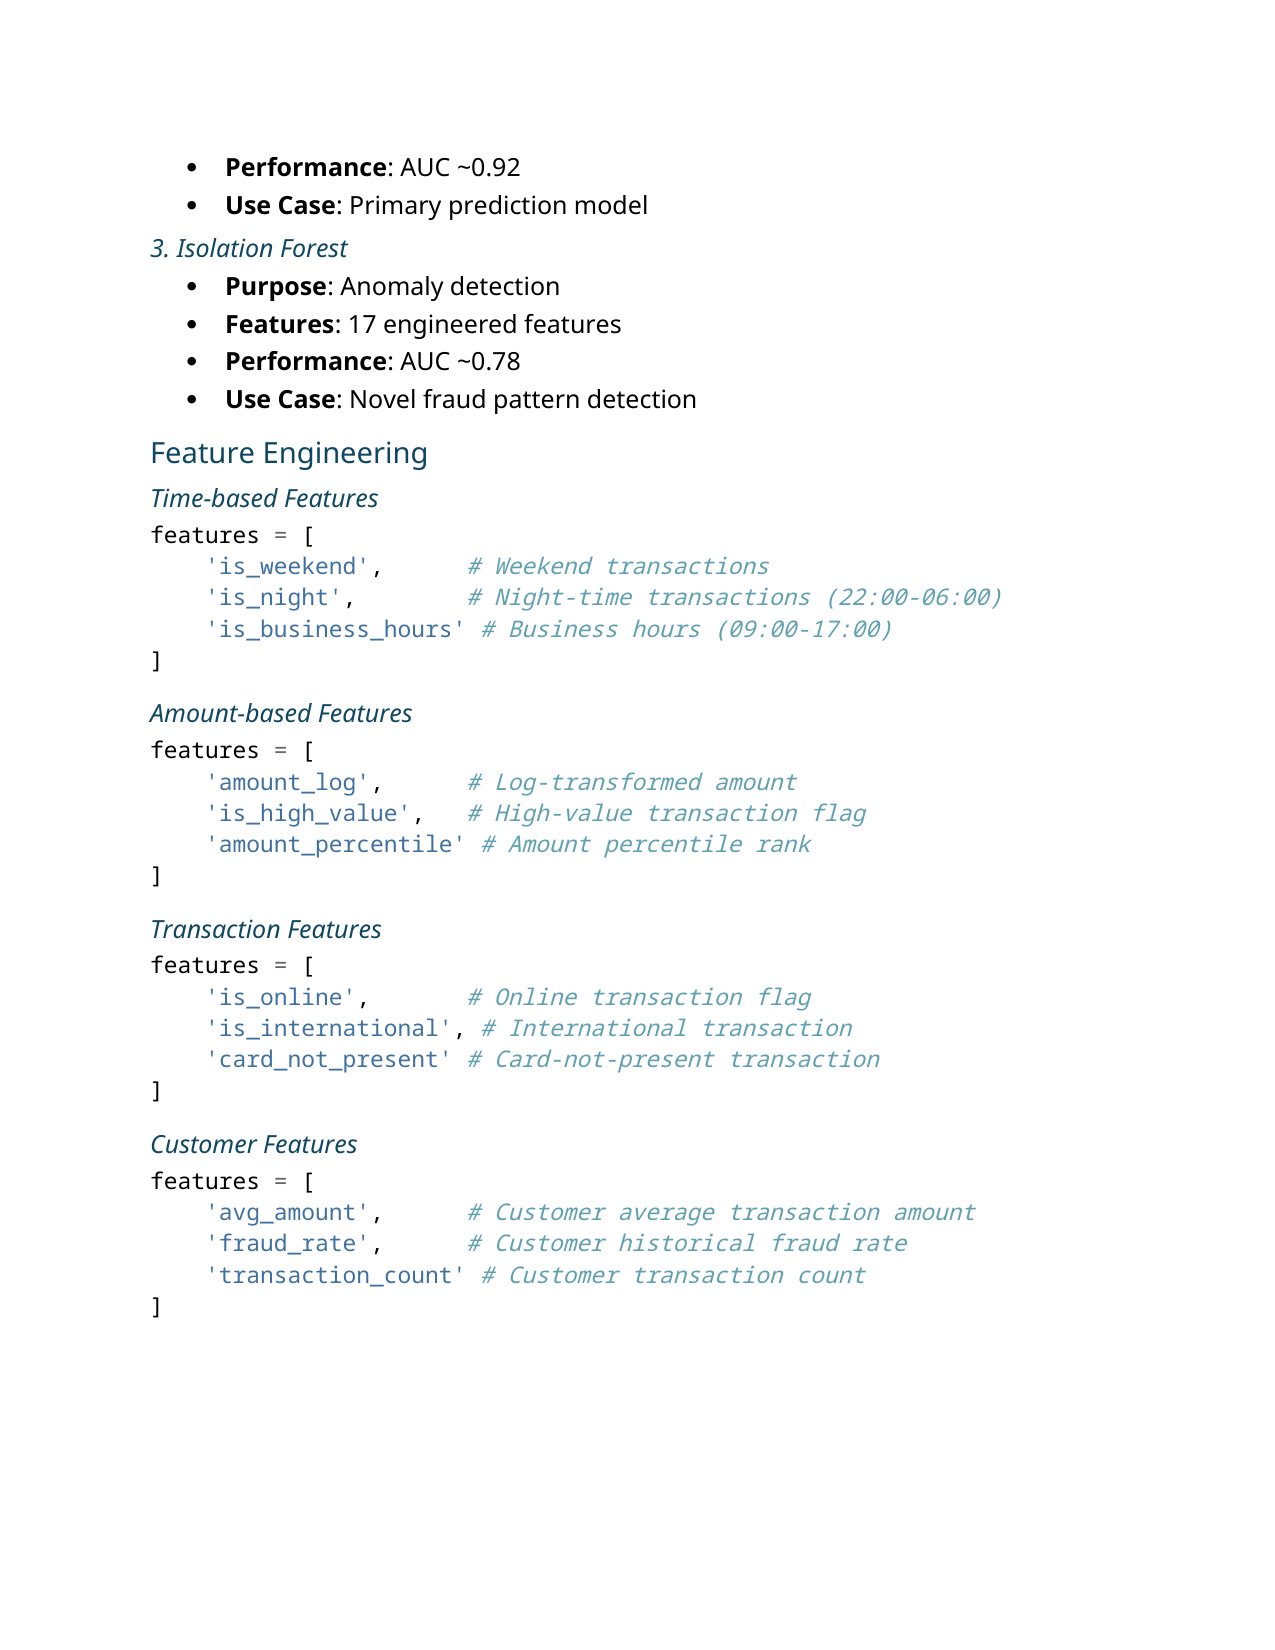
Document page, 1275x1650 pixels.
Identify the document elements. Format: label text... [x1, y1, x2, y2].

subtitle Customer Features [150, 1127, 1125, 1161]
subtitle Amount-based Features [150, 696, 1125, 730]
list Purpose: Anomaly detection [187, 268, 1125, 302]
list Use Case: Novel fraud pattern detection [187, 382, 1125, 416]
list Features: 17 engineered features [187, 306, 1125, 340]
subtitle Transaction Features [150, 911, 1125, 945]
list Performance: AUC ~0.92 [187, 150, 1125, 184]
subtitle Time-based Features [150, 481, 1125, 515]
text features = [ 'amount_log', # Log-transformed amount 'is_high_value', # High-value transaction flag 'amount_percentile' # Amount percentile rank ] [150, 734, 1125, 890]
list Use Case: Primary prediction model [187, 188, 1125, 222]
text features = [ 'avg_amount', # Customer average transaction amount 'fraud_rate', # Customer historical fraud rate 'transaction_count' # Customer transaction count ] [150, 1165, 1125, 1321]
text features = [ 'is_online', # Online transaction flag 'is_international', # International transaction 'card_not_present' # Card-not-present transaction ] [150, 949, 1125, 1106]
text features = [ 'is_weekend', # Weekend transactions 'is_night', # Night-time transactions (22:00-06:00) 'is_business_hours' # Business hours (09:00-17:00) ] [150, 519, 1125, 675]
list Performance: AUC ~0.78 [187, 344, 1125, 378]
subtitle 3. Isolation Forest [150, 230, 1125, 264]
subtitle Feature Engineering [150, 433, 1125, 472]
